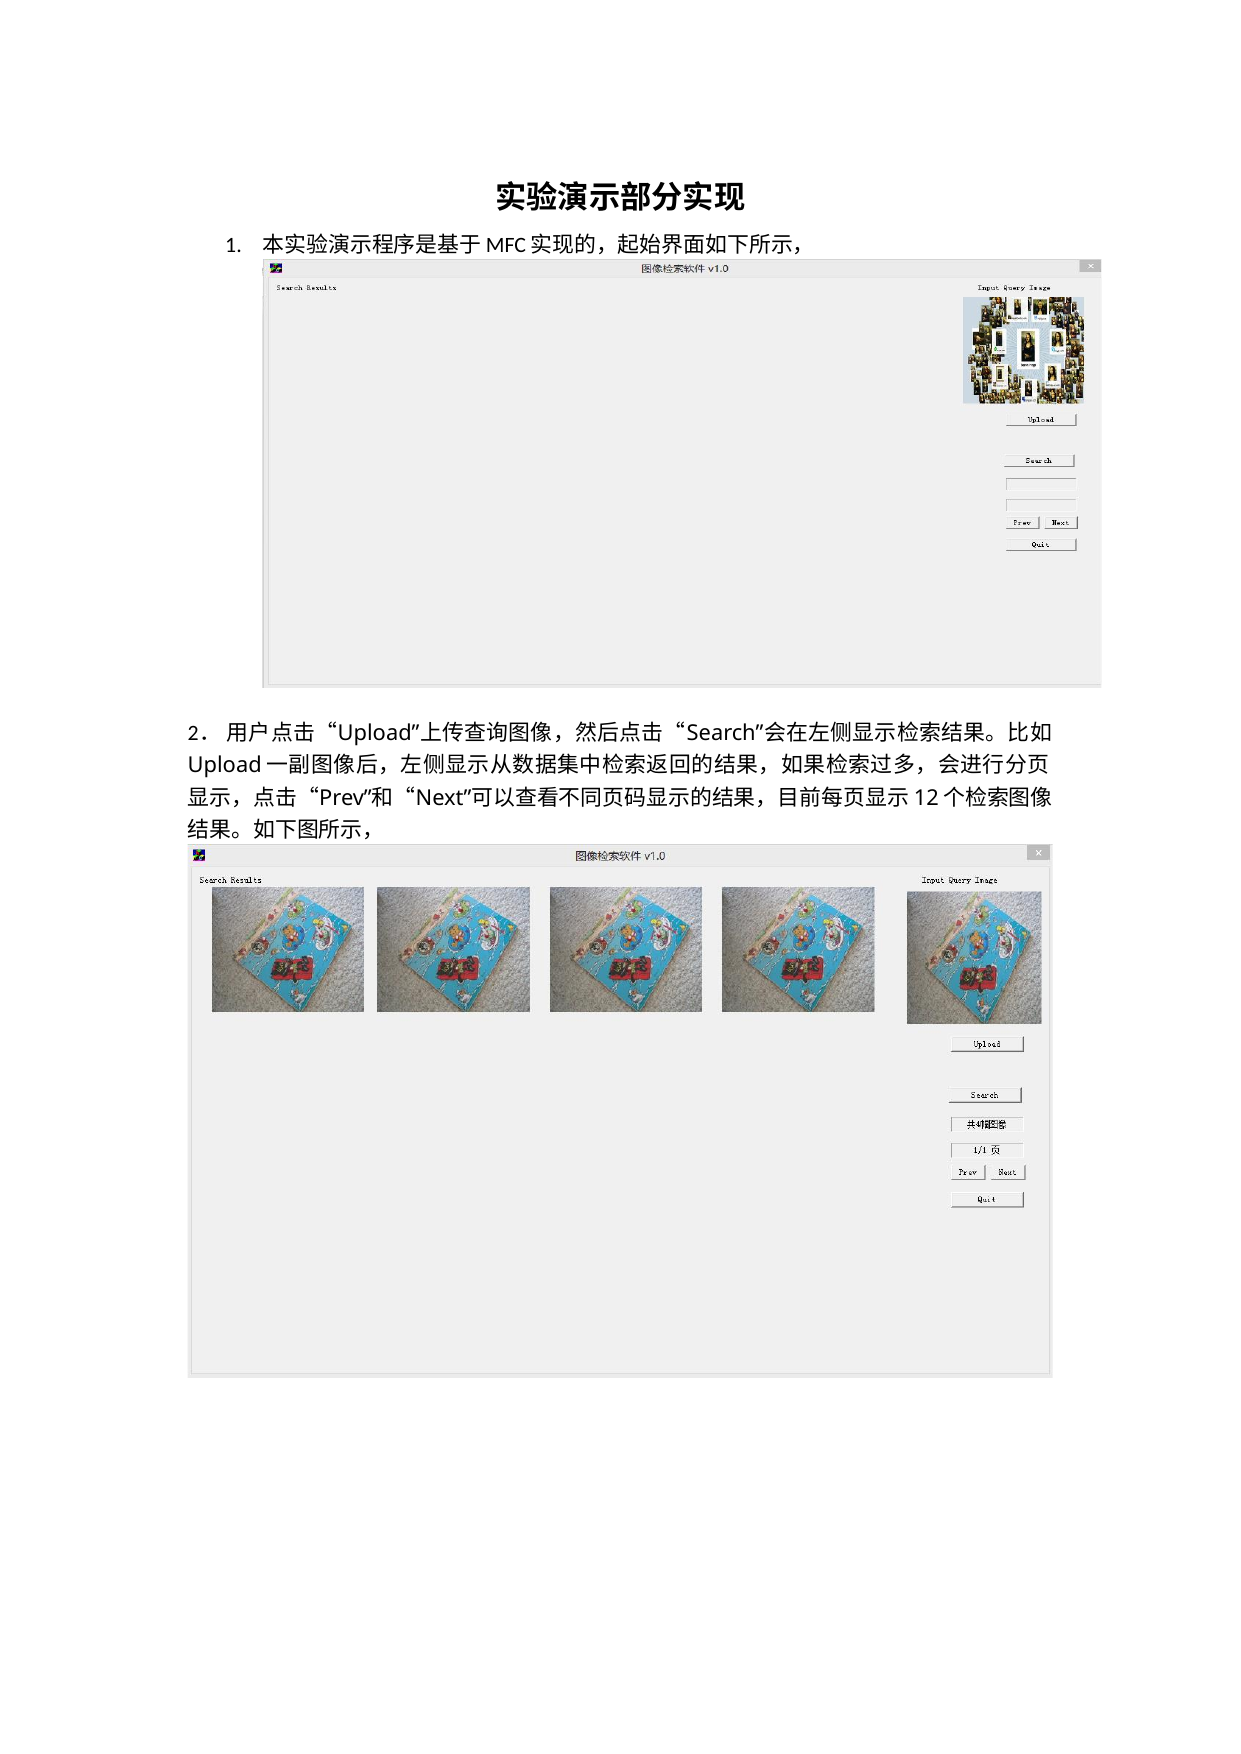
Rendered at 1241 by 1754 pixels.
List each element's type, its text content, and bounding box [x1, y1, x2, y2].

list 本实验演示程序是基于MFC实现的，起始界面如下所示， [225, 227, 1053, 259]
picture [262, 259, 1102, 688]
text 实验演示部分实现 [187, 162, 1053, 227]
picture [187, 844, 1053, 1378]
text 2． 用户点击“Upload”上传查询图像，然后点击“Search”会在左侧显示检索结果。比如Upload一副图像后，左侧显示从数据集中检索返回的结果，如果检索过多，会进行分页显示，点击“Prev”和“Next”可以查看不同页码显示的结果，目前每页显示12个检索图像结果。如下图所示， [187, 714, 1053, 844]
